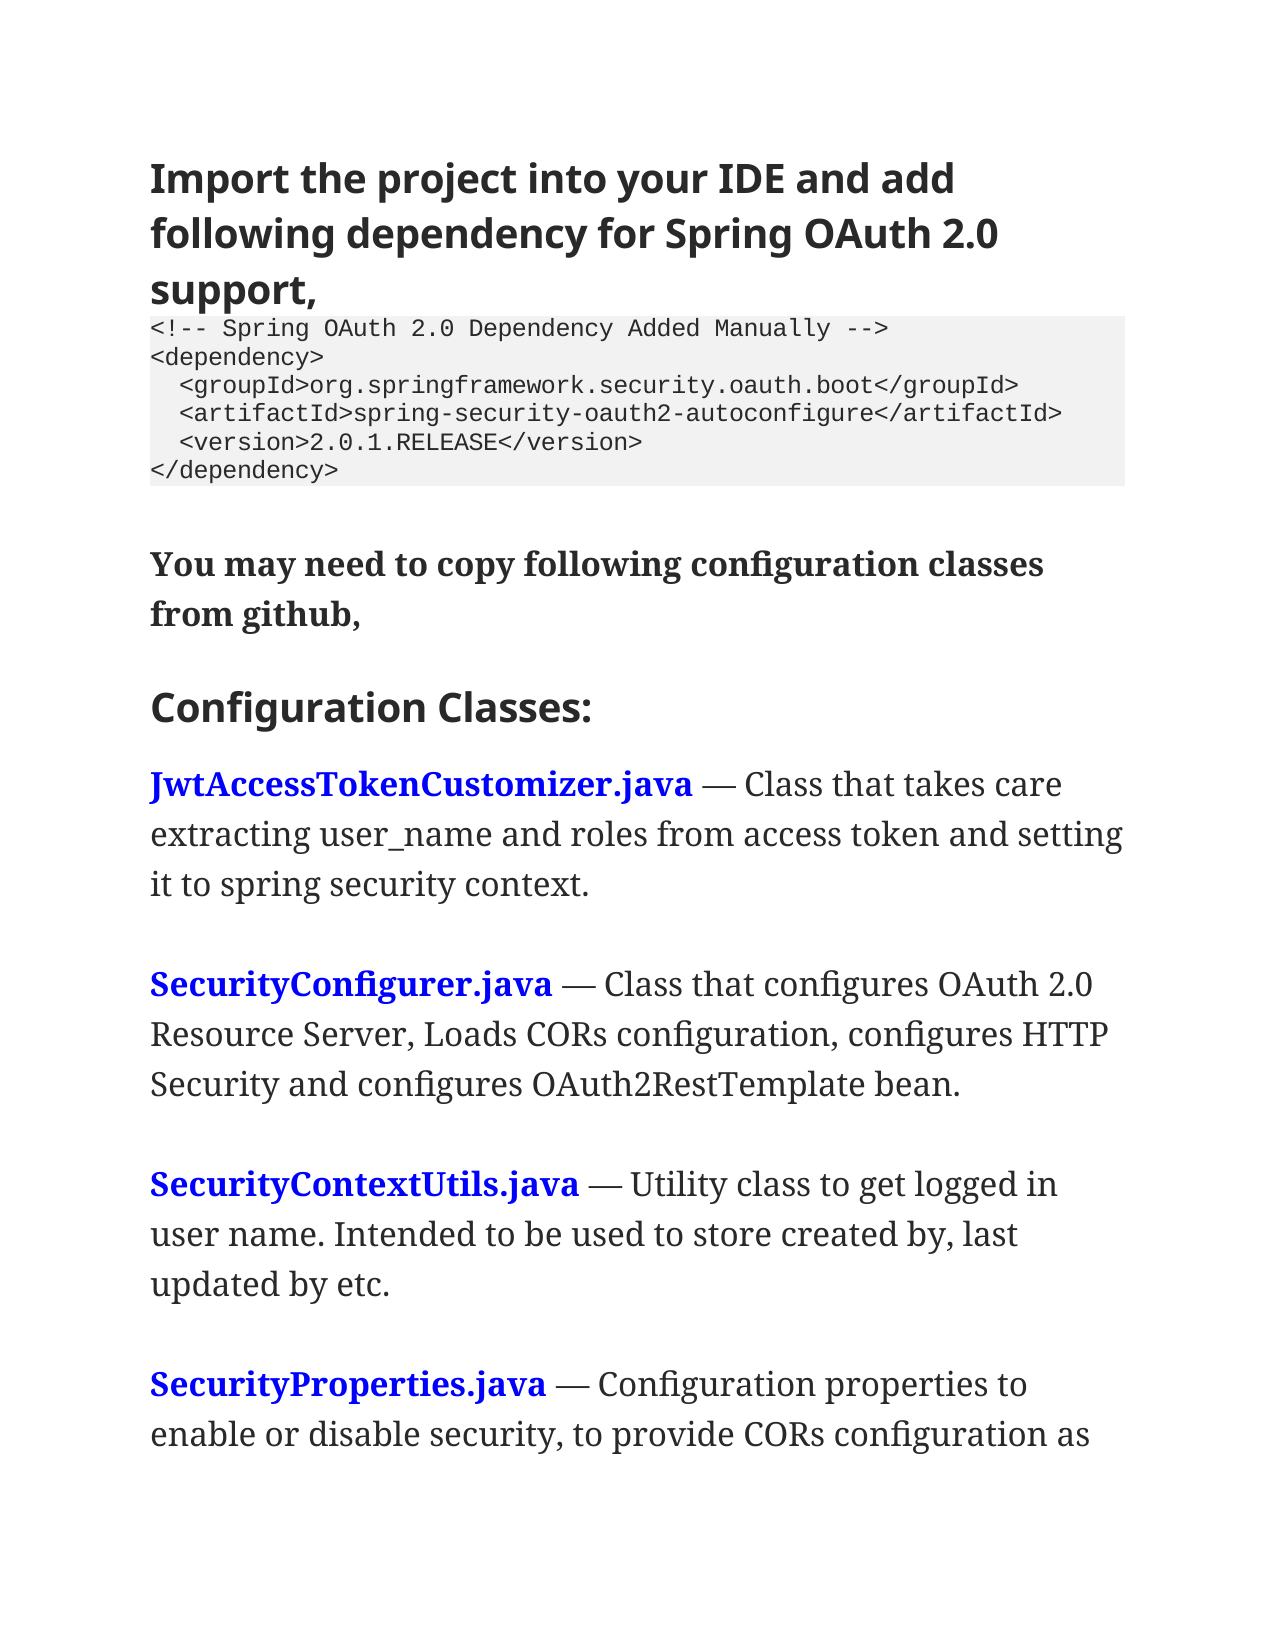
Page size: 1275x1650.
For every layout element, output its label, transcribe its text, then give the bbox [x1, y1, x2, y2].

text <!-- Spring OAuth 2.0 Dependency Added Manually --> <dependency> <groupId>org.springframework.security.oauth.boot</groupId> <artifactId>spring-security-oauth2-autoconfigure</artifactId> <version>2.0.1.RELEASE</version> </dependency> [150, 316, 1125, 486]
text SecurityConfigurer.java — Class that configures OAuth 2.0 Resource Server, Loads CORs configuration, configures HTTP Security and configures OAuth2RestTemplate bean. [150, 956, 1125, 1106]
text JwtAccessTokenCustomizer.java — Class that takes care extracting user_name and roles from access token and setting it to spring security context. [150, 756, 1125, 906]
text SecurityContextUtils.java — Utility class to get logged in user name. Intended to be used to store created by, last updated by etc. [150, 1156, 1125, 1306]
text Import the project into your IDE and add following dependency for Spring OAuth 2.0 support, [150, 150, 1125, 316]
text You may need to copy following configuration classes from github, [150, 536, 1125, 636]
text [150, 1356, 1125, 1456]
text Configuration Classes: [150, 679, 1125, 734]
